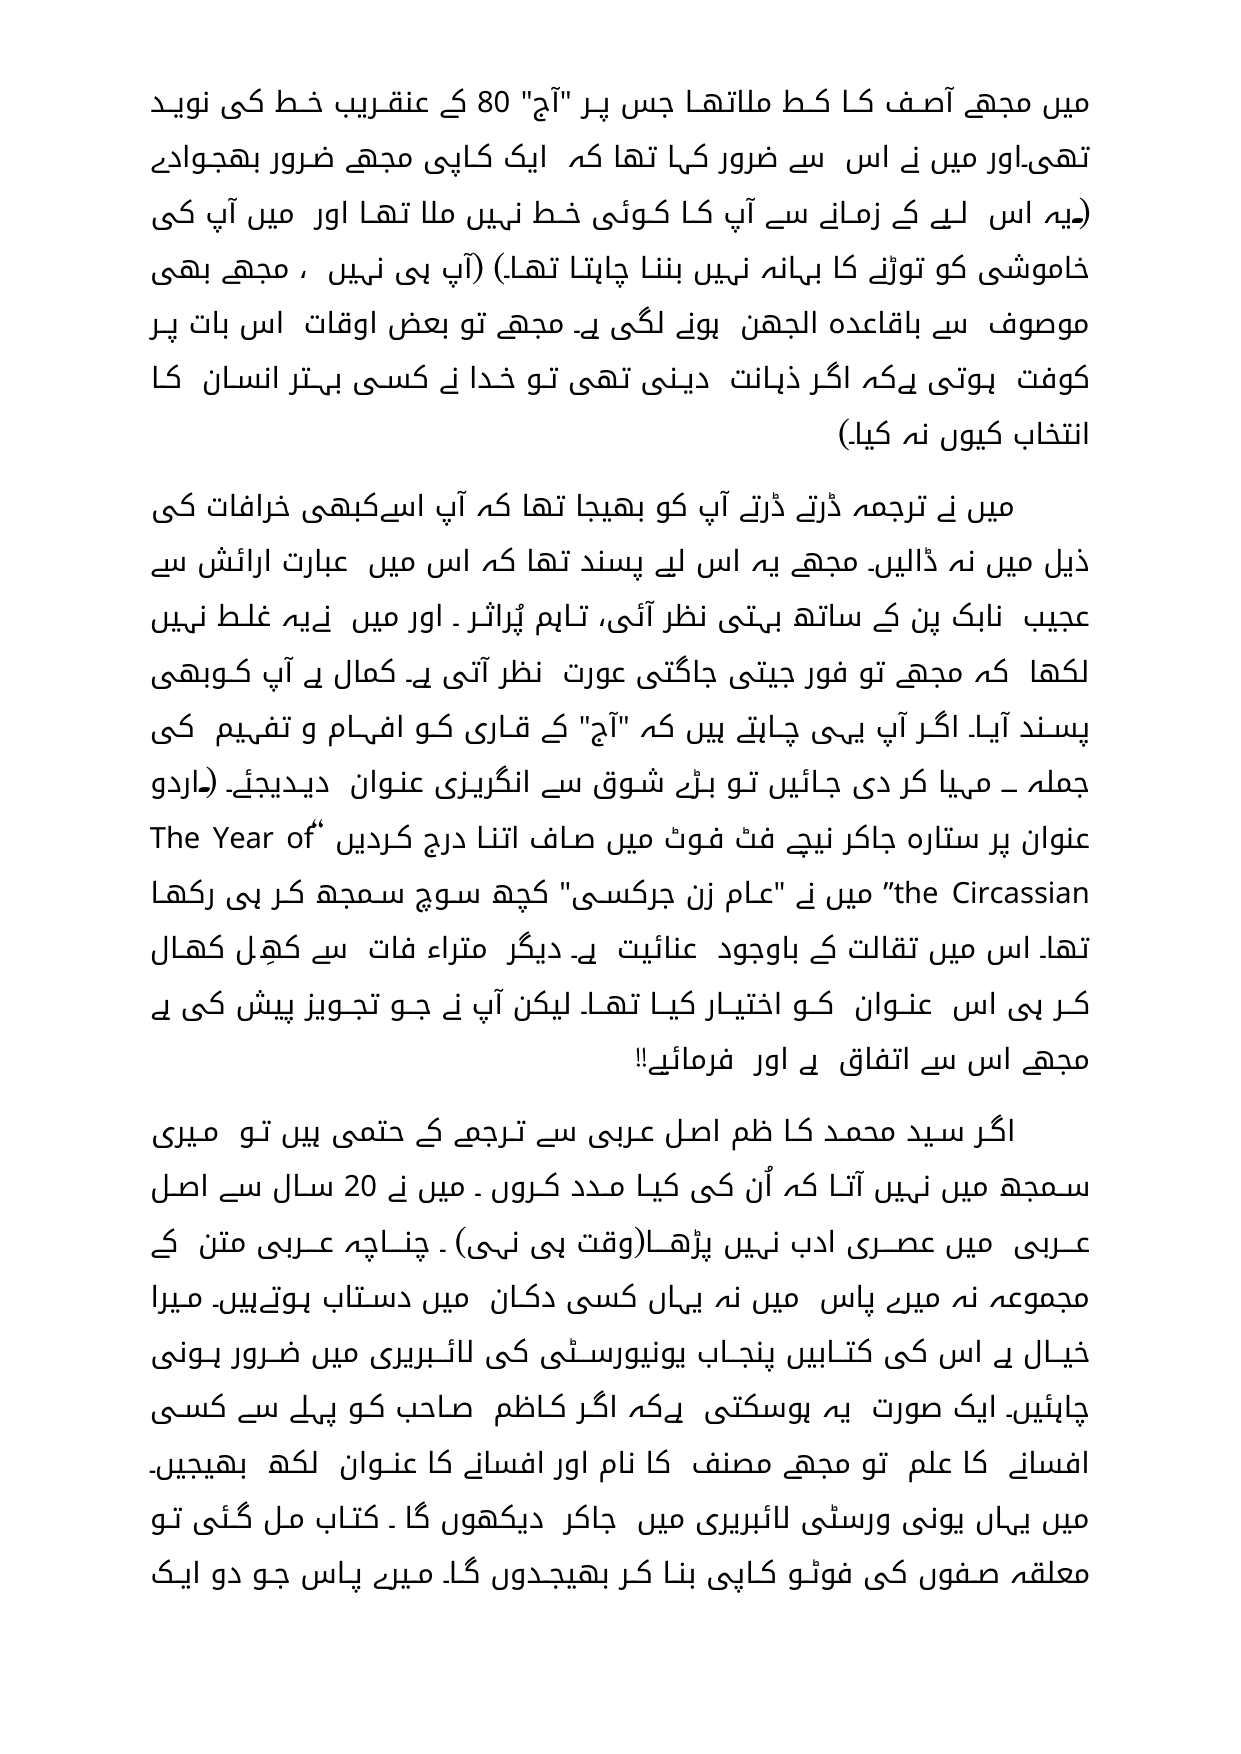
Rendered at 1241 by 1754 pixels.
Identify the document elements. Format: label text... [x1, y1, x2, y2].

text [150, 75, 1090, 462]
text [150, 1104, 1090, 1602]
text میں نے ترجمہ ڈرتے ڈرتے آپ کو بھیجا تھا کہ آپ اسےکبھی خرافات کی ذیل میں نہ ڈالیں۔ مجھے یہ اس لیے پسند تھا کہ اس میں عبارت ارائش سے عجیب نابک پن کے ساتھ بہتی نظر آئی، تاہم پُراثر ۔ اور میں نےیہ غلط نہیں لکھا کہ مجھے تو فور جیتی جاگتی عورت نظر آتی ہے۔ کمال ہے آپ کوبھی پسند آیا۔ اگر آپ یہی چاہتے ہیں کہ "آج" کے قاری کو افہام و تفہیم کی جملہ ۔۔۔ مہیا کر دی جائیں تو بڑے شوق سے انگریزی عنوان دیدیجئے۔ (اردو عنوان پر ستارہ جاکر نیچے فٹ فوٹ میں صاف اتنا درج کردیں “The Year of the Circassian” میں نے "عام زن جرکسی" کچھ سوچ سمجھ کر ہی رکھا تھا۔ اس میں تقالت کے باوجود عنائیت ہے۔ دیگر متراء فات سے کھِل کھال کر ہی اس عنوان کو اختیار کیا تھا۔ لیکن آپ نے جو تجویز پیش کی ہے مجھے اس سے اتفاق ہے اور فرمائیے!! [150, 479, 1090, 1087]
